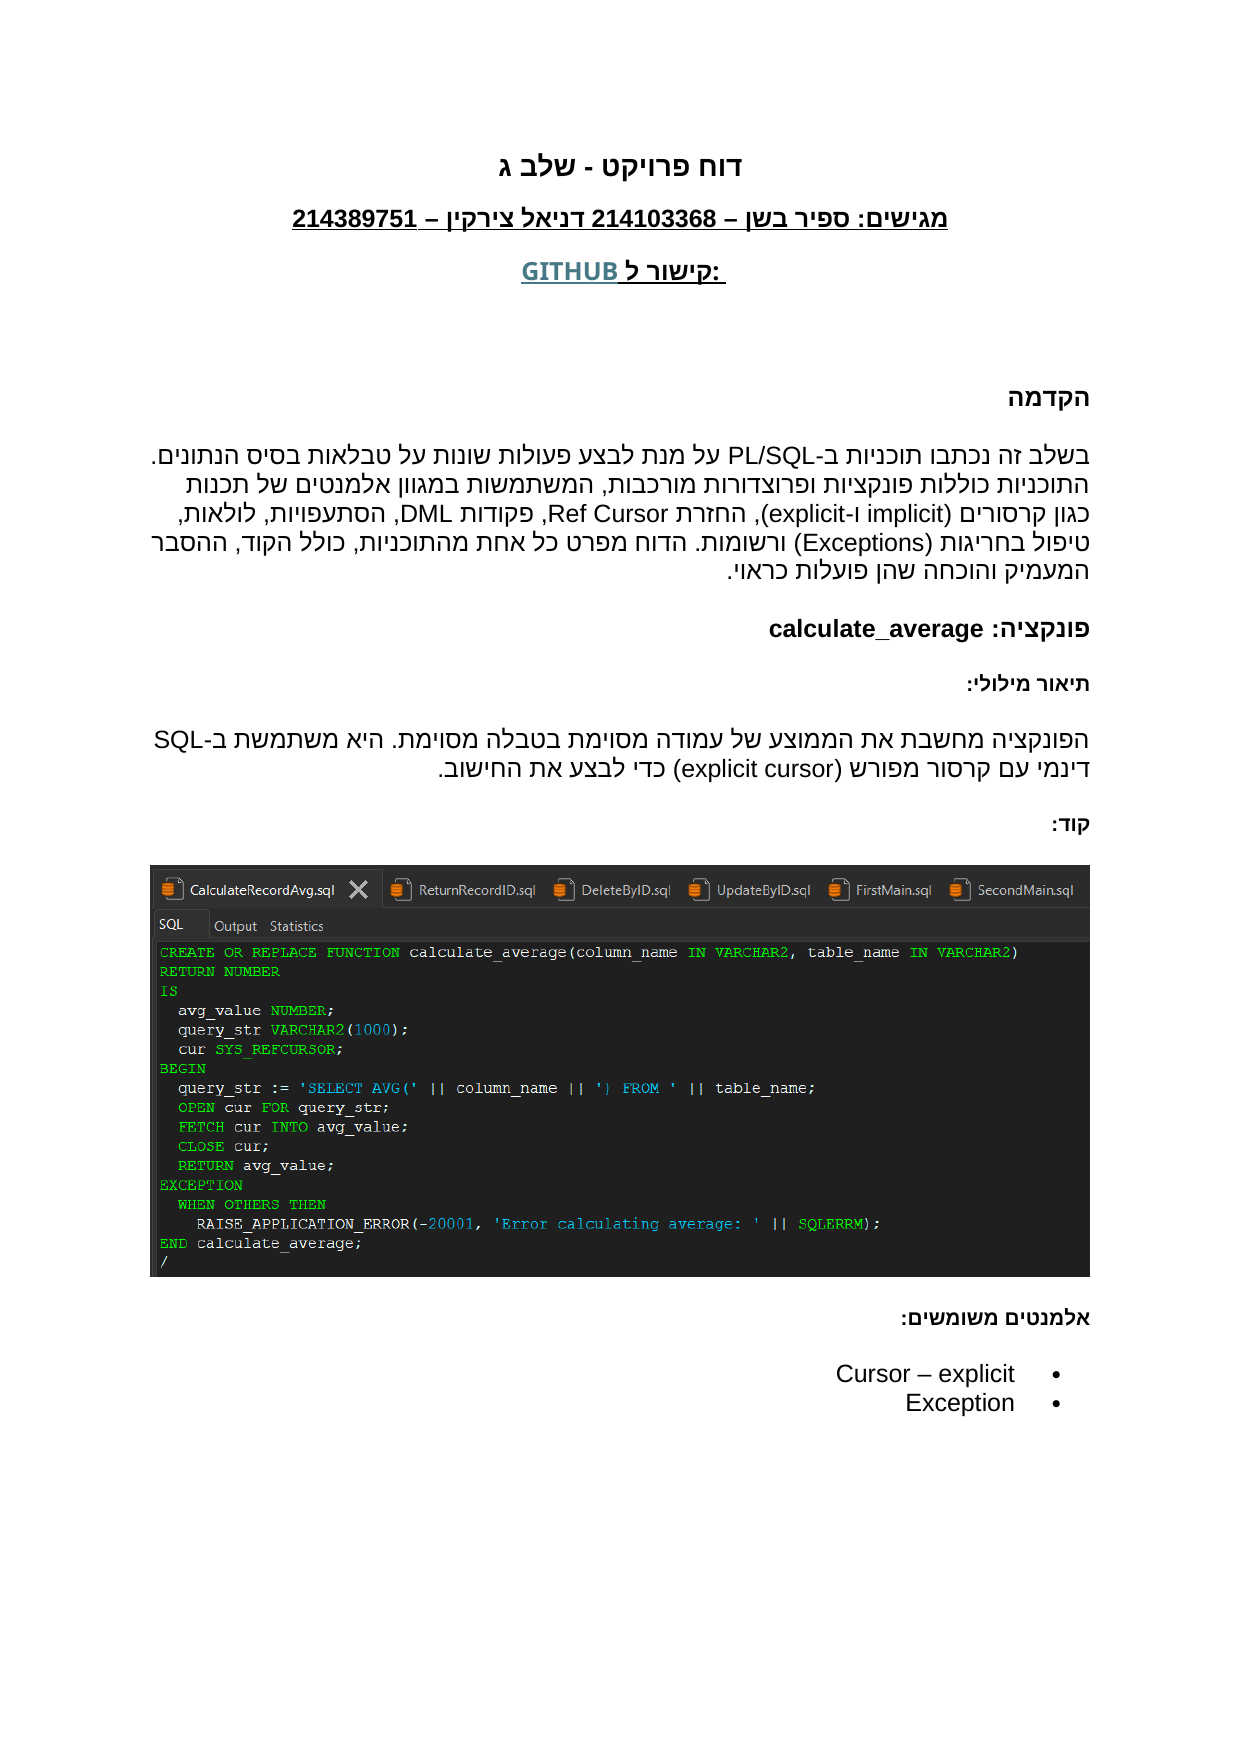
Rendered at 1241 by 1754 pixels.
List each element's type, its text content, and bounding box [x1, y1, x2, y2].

list Exception [150, 1388, 1053, 1417]
text דוח פרויקט - שלב ג [150, 150, 1090, 182]
text תיאור מילולי: [150, 672, 1090, 696]
text קוד: [150, 812, 1090, 836]
picture [150, 865, 1090, 1277]
list Cursor – explicit [150, 1359, 1053, 1388]
text הפונקציה מחשבת את הממוצע של עמודה מסוימת בטבלה מסוימת. היא משתמשת ב-SQL דינמי עם קרסור מפורש (explicit cursor) כדי לבצע את החישוב. [150, 725, 1090, 783]
text GITHUB קישור ל: [150, 253, 1090, 288]
text מגישים: ספיר בשן – 214103368 דניאל צירקין – 214389751 [150, 204, 1090, 233]
text הקדמה [150, 383, 1090, 412]
text אלמנטים משומשים: [150, 1306, 1090, 1330]
text בשלב זה נכתבו תוכניות ב-PL/SQL על מנת לבצע פעולות שונות על טבלאות בסיס הנתונים. התוכניות כוללות פונקציות ופרוצדורות מורכבות, המשתמשות במגוון אלמנטים של תכנות כגון קרסורים (implicit ו-explicit), החזרת Ref Cursor, פקודות DML, הסתעפויות, לולאות, טיפול בחריגות (Exceptions) ורשומות. הדוח מפרט כל אחת מהתוכניות, כולל הקוד, ההסבר המעמיק והוכחה שהן פועלות כראוי. [150, 441, 1090, 585]
text פונקציה: calculate_average [150, 614, 1090, 643]
